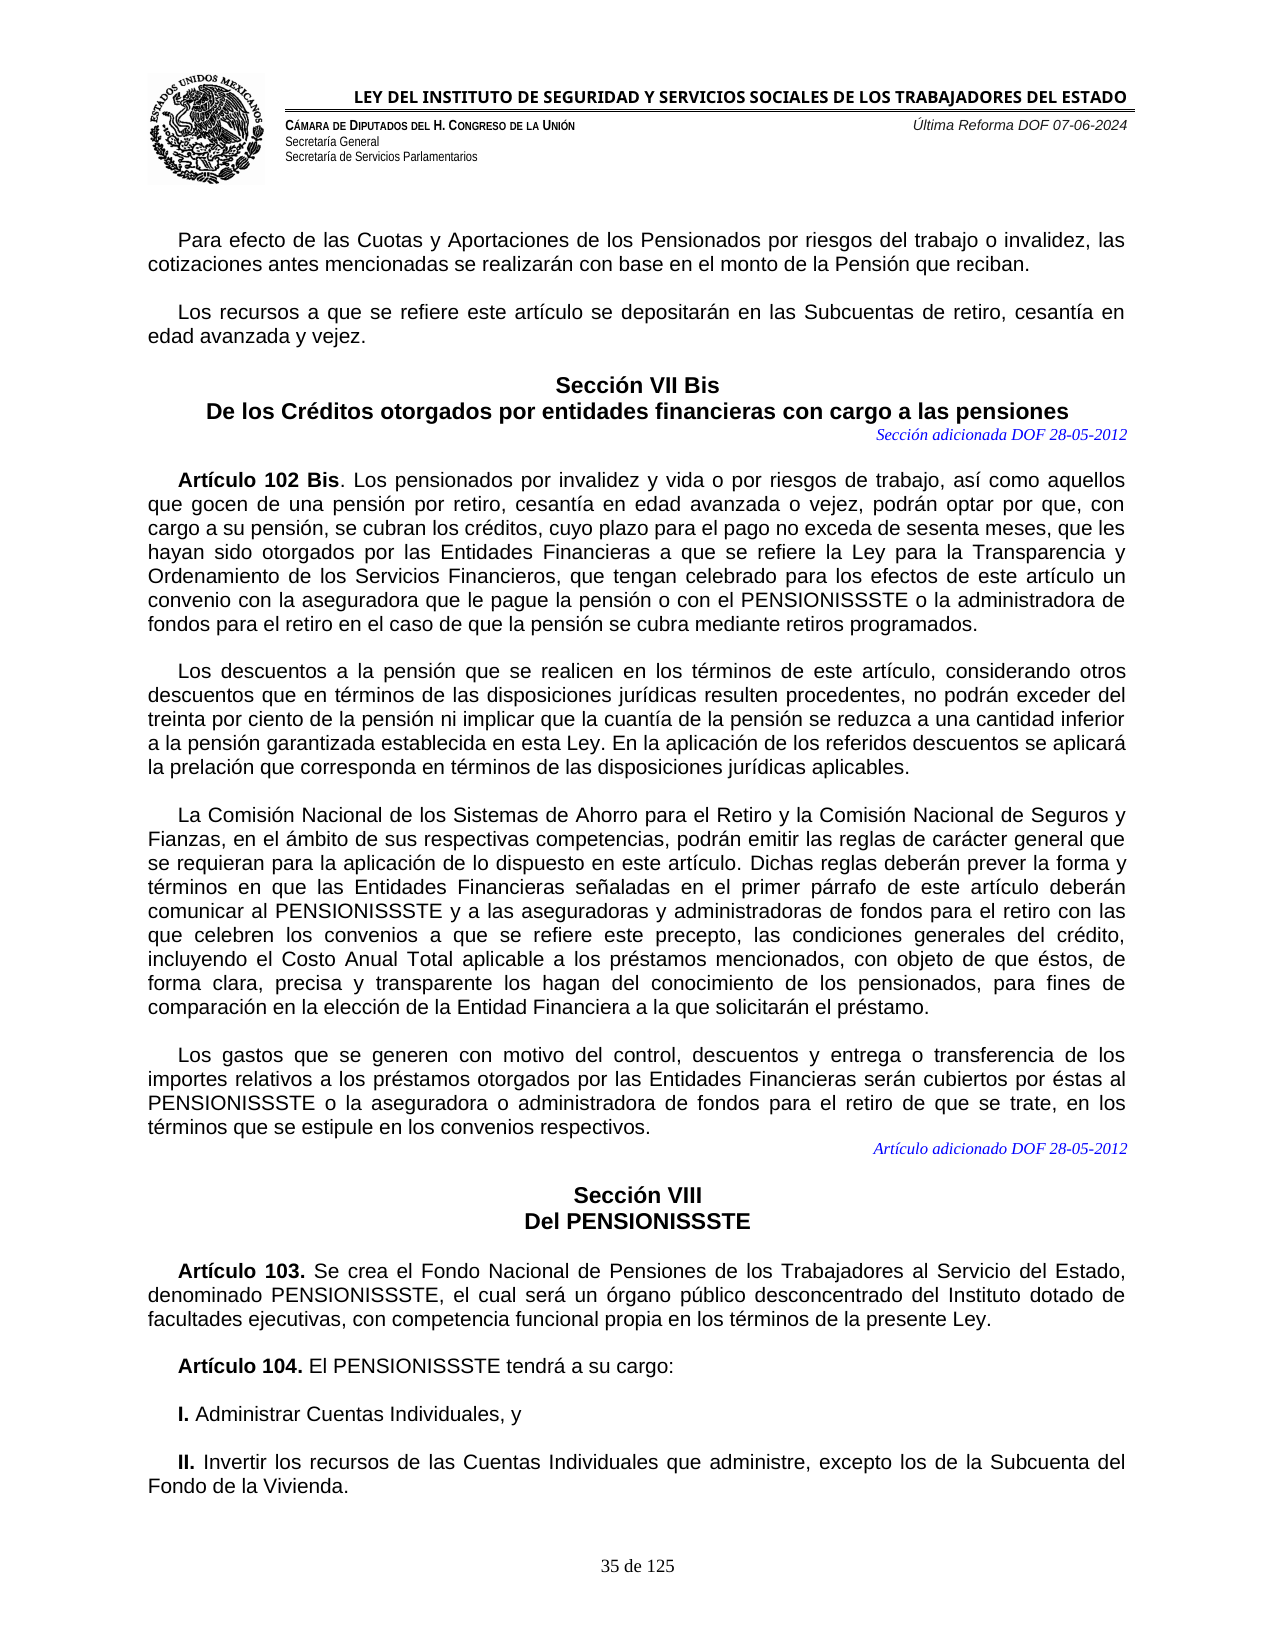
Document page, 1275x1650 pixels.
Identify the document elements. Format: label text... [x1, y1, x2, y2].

text De los Créditos otorgados por entidades financieras con cargo a las pensiones [148, 398, 1127, 424]
text Para efecto de las Cuotas y Aportaciones de los Pensionados por riesgos del trabajo o invalidez, las cotizaciones antes mencionadas se realizarán con base en el monto de la Pensión que reciban. [148, 228, 1127, 276]
text II. Invertir los recursos de las Cuentas Individuales que administre, excepto los de la Subcuenta del Fondo de la Vivienda. [148, 1450, 1127, 1498]
text Del PENSIONISSSTE [148, 1208, 1127, 1234]
text I. Administrar Cuentas Individuales, y [148, 1402, 1127, 1426]
text Los gastos que se generen con motivo del control, descuentos y entrega o transferencia de los importes relativos a los préstamos otorgados por las Entidades Financieras serán cubiertos por éstas al PENSIONISSSTE o la aseguradora o administradora de fondos para el retiro de que se trate, en los términos que se estipule en los convenios respectivos. [148, 1043, 1127, 1138]
text Artículo adicionado DOF 28-05-2012 [148, 1138, 1127, 1158]
text Sección VII Bis [148, 372, 1127, 398]
text Los descuentos a la pensión que se realicen en los términos de este artículo, considerando otros descuentos que en términos de las disposiciones jurídicas resulten procedentes, no podrán exceder del treinta por ciento de la pensión ni implicar que la cuantía de la pensión se reduzca a una cantidad inferior a la pensión garantizada establecida en esta Ley. En la aplicación de los referidos descuentos se aplicará la prelación que corresponda en términos de las disposiciones jurídicas aplicables. [148, 659, 1127, 779]
text Artículo 103. Se crea el Fondo Nacional de Pensiones de los Trabajadores al Servicio del Estado, denominado PENSIONISSSTE, el cual será un órgano público desconcentrado del Instituto dotado de facultades ejecutivas, con competencia funcional propia en los términos de la presente Ley. [148, 1258, 1127, 1330]
text Artículo 104. El PENSIONISSSTE tendrá a su cargo: [148, 1354, 1127, 1378]
text Sección VIII [148, 1182, 1127, 1208]
text Artículo 102 Bis. Los pensionados por invalidez y vida o por riesgos de trabajo, así como aquellos que gocen de una pensión por retiro, cesantía en edad avanzada o vejez, podrán optar por que, con cargo a su pensión, se cubran los créditos, cuyo plazo para el pago no exceda de sesenta meses, que les hayan sido otorgados por las Entidades Financieras a que se refiere la Ley para la Transparencia y Ordenamiento de los Servicios Financieros, que tengan celebrado para los efectos de este artículo un convenio con la aseguradora que le pague la pensión o con el PENSIONISSSTE o la administradora de fondos para el retiro en el caso de que la pensión se cubra mediante retiros programados. [148, 468, 1127, 635]
text La Comisión Nacional de los Sistemas de Ahorro para el Retiro y la Comisión Nacional de Seguros y Fianzas, en el ámbito de sus respectivas competencias, podrán emitir las reglas de carácter general que se requieran para la aplicación de lo dispuesto en este artículo. Dichas reglas deberán prever la forma y términos en que las Entidades Financieras señaladas en el primer párrafo de este artículo deberán comunicar al PENSIONISSSTE y a las aseguradoras y administradoras de fondos para el retiro con las que celebren los convenios a que se refiere este precepto, las condiciones generales del crédito, incluyendo el Costo Anual Total aplicable a los préstamos mencionados, con objeto de que éstos, de forma clara, precisa y transparente los hagan del conocimiento de los pensionados, para fines de comparación en la elección de la Entidad Financiera a la que solicitarán el préstamo. [148, 803, 1127, 1019]
text Los recursos a que se refiere este artículo se depositarán en las Subcuentas de retiro, cesantía en edad avanzada y vejez. [148, 300, 1127, 348]
text Sección adicionada DOF 28-05-2012 [148, 424, 1127, 444]
